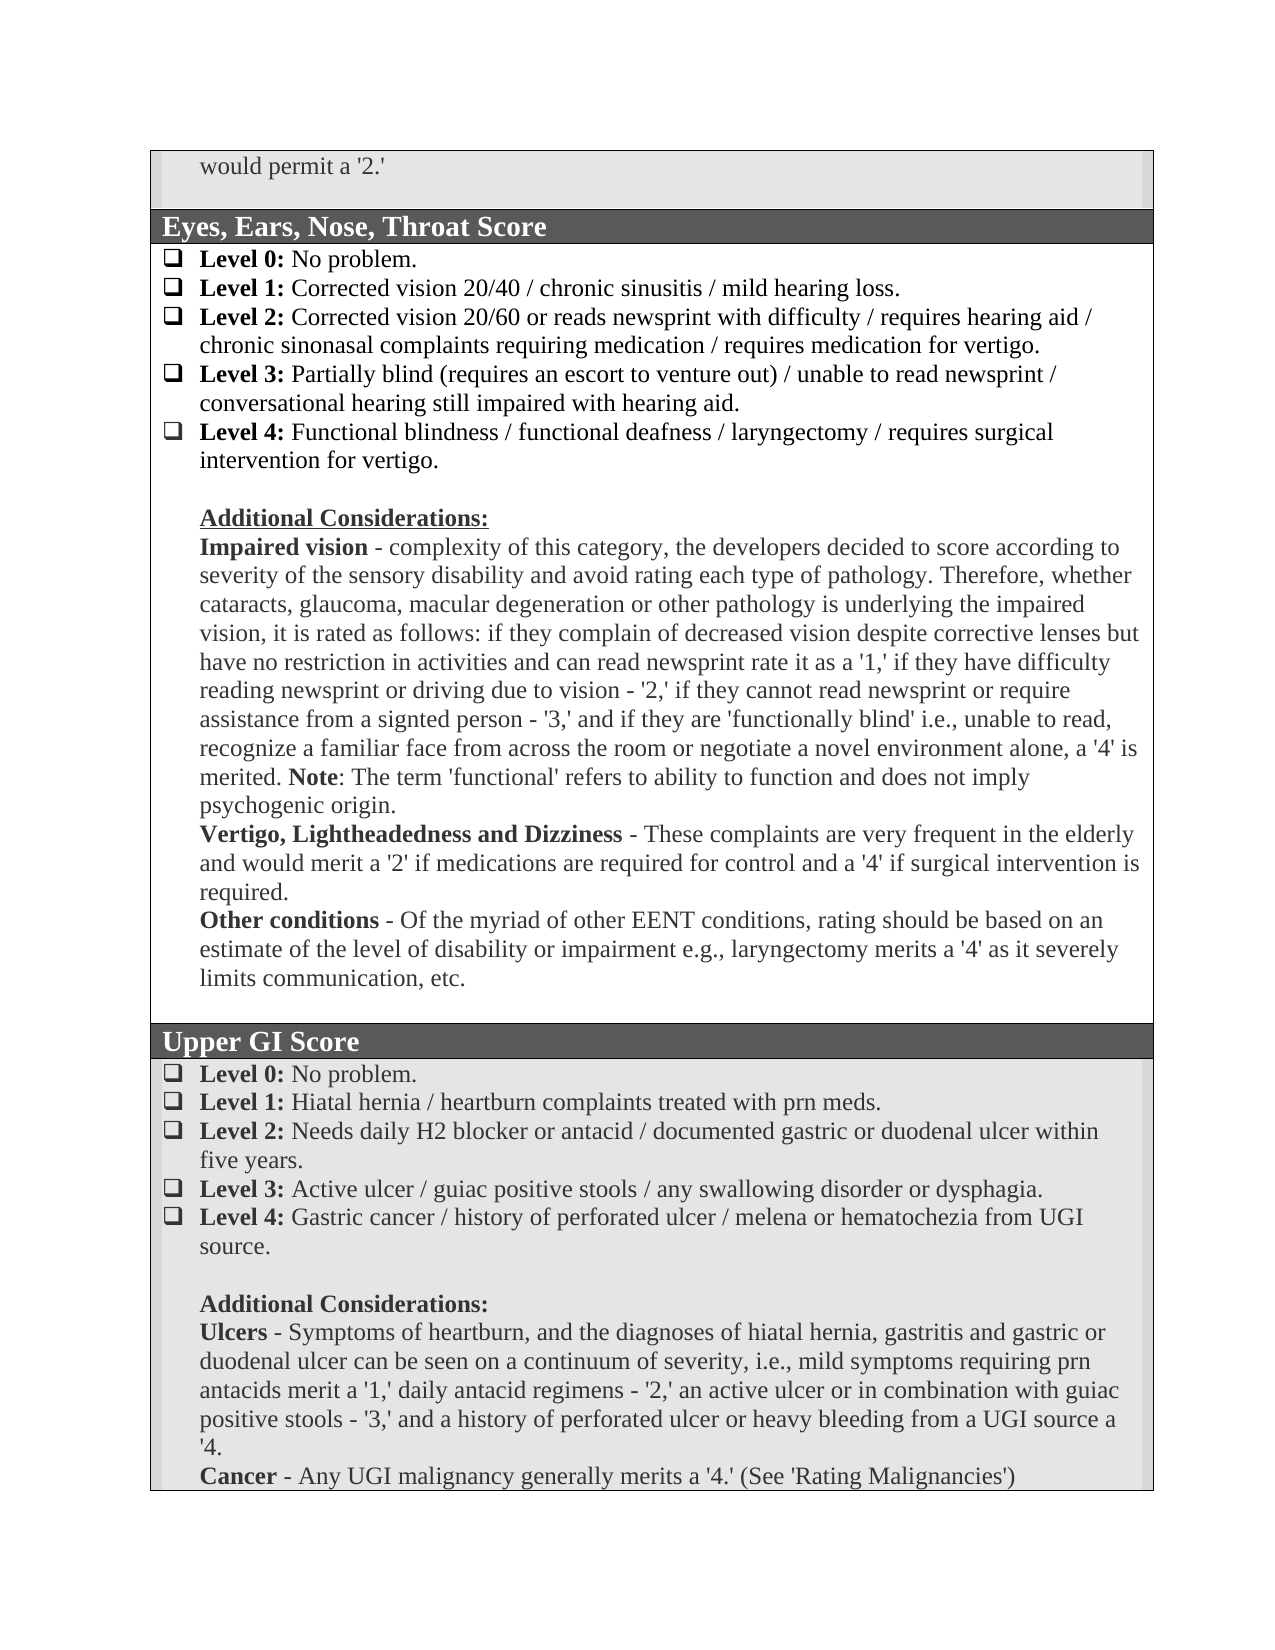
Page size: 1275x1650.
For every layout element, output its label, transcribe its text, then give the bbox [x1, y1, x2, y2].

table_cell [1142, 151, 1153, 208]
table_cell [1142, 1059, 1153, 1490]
table_cell Eyes, Ears, Nose, Throat Score [151, 210, 1153, 243]
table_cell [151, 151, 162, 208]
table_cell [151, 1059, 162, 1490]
table_cell Upper GI Score [151, 1024, 1153, 1058]
table_cell Level 0: No problem. Level 1: Corrected vision 20/40 / chronic sinusitis / mild hearing loss. Level 2: Corrected vision 20/60 or reads newsprint with difficulty / requires hearing aid / chronic sinonasal complaints requiring medication / requires medication for vertigo. Level 3: Partially blind (requires an escort to venture out) / unable to read newsprint / conversational hearing still impaired with hearing aid. Level 4: Functional blindness / functional deafness / laryngectomy / requires surgical intervention for vertigo. Additional Considerations: Impaired vision - complexity of this category, the developers decided to score according to severity of the sensory disability and avoid rating each type of pathology. Therefore, whether cataracts, glaucoma, macular degeneration or other pathology is underlying the impaired vision, it is rated as follows: if they complain of decreased vision despite corrective lenses but have no restriction in activities and can read newsprint rate it as a '1,' if they have difficulty reading newsprint or driving due to vision - '2,' if they cannot read newsprint or require assistance from a signted person - '3,' and if they are 'functionally blind' i.e., unable to read, recognize a familiar face from across the room or negotiate a novel environment alone, a '4' is merited. Note: The term 'functional' refers to ability to function and does not imply psychogenic origin. Vertigo, Lightheadedness and Dizziness - These complaints are very frequent in the elderly and would merit a '2' if medications are required for control and a '4' if surgical intervention is required. Other conditions - Of the myriad of other EENT conditions, rating should be based on an estimate of the level of disability or impairment e.g., laryngectomy merits a '4' as it severely limits communication, etc. [151, 244, 1153, 1023]
